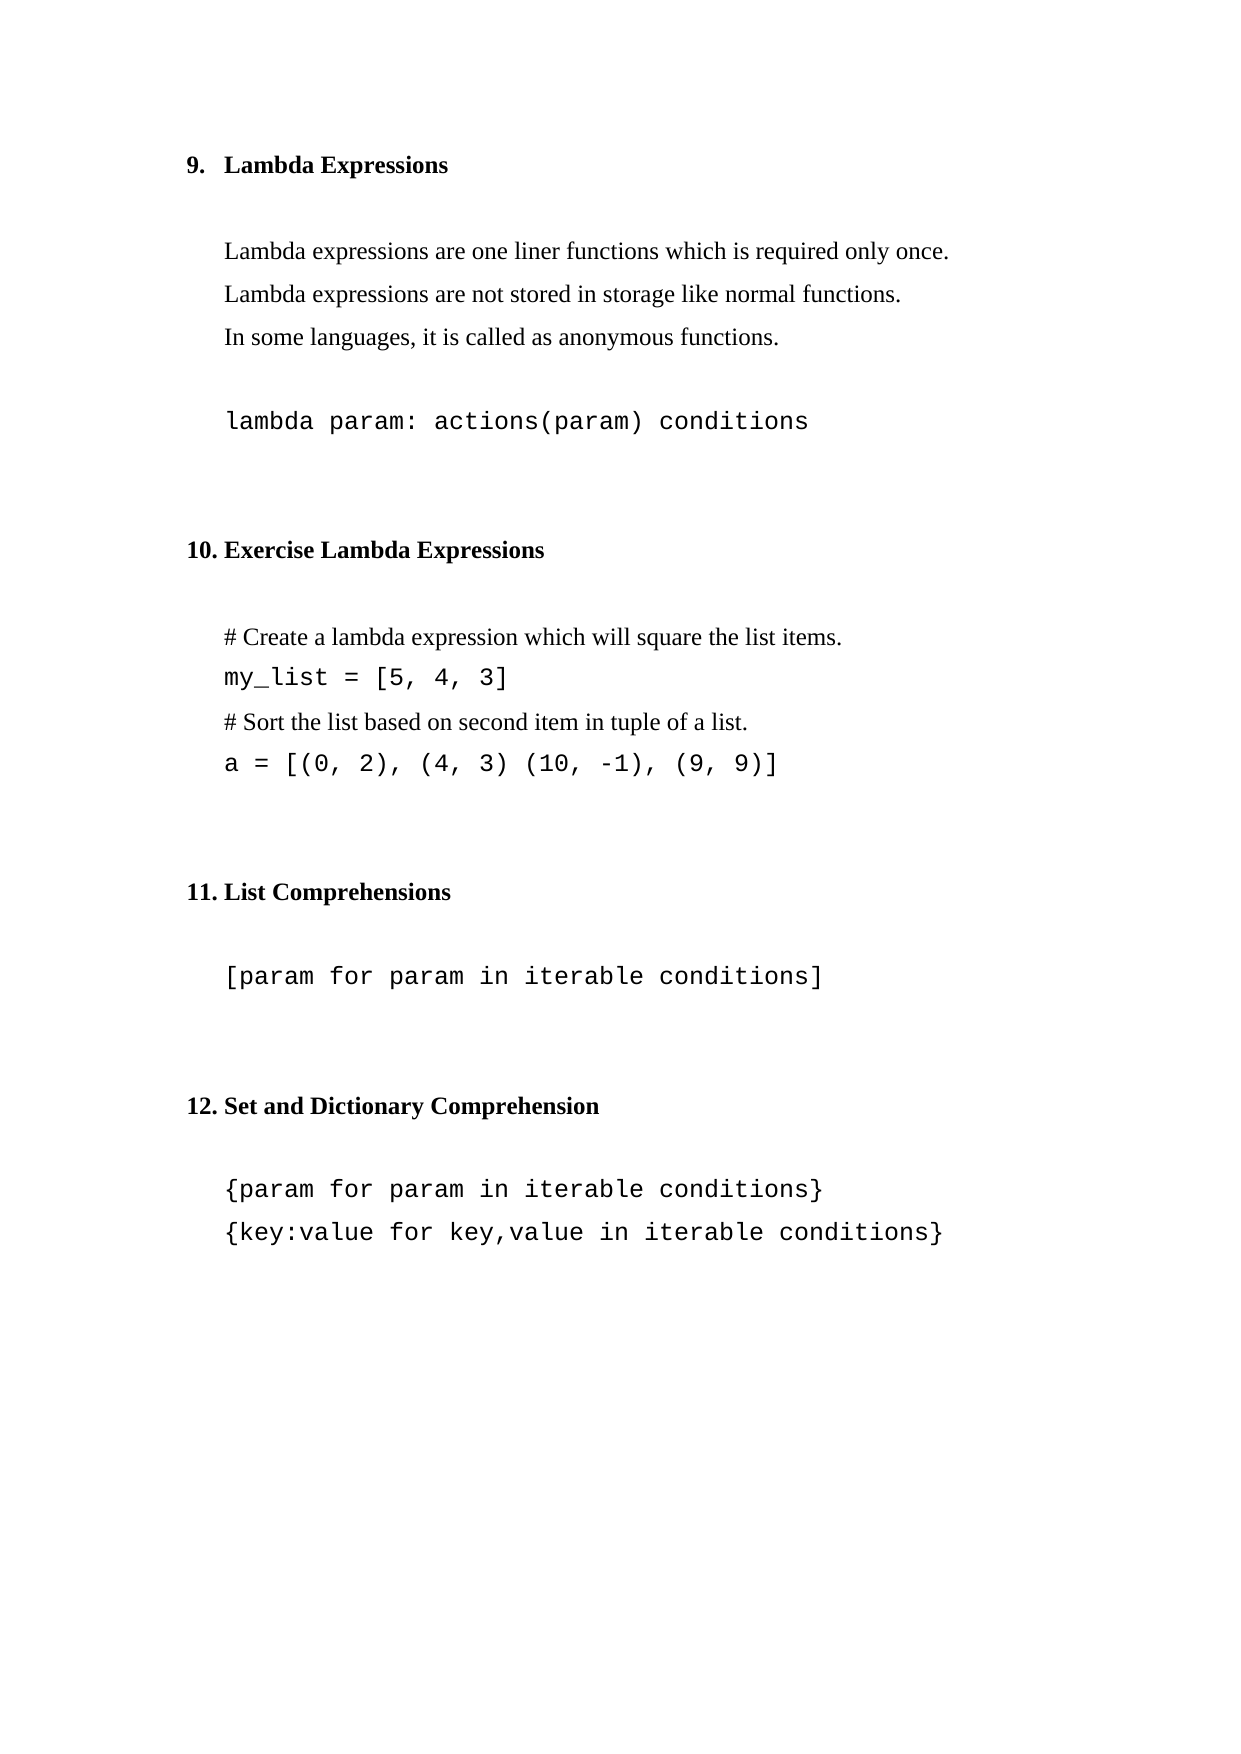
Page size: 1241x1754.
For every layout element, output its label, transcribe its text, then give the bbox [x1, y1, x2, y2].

list Set and Dictionary Comprehension {param for param in iterable conditions} {key:value for key,value in iterable conditions} [186, 1091, 1090, 1333]
list List Comprehensions [param for param in iterable conditions] [186, 877, 1090, 1077]
list Exercise Lambda Expressions # Create a lambda expression which will square the list items. my_list = [5, 4, 3] # Sort the list based on second item in tuple of a list. a = [(0, 2), (4, 3) (10, -1), (9, 9)] [186, 535, 1090, 863]
list Lambda Expressions Lambda expressions are one liner functions which is required only once. Lambda expressions are not stored in storage like normal functions. In some languages, it is called as anonymous functions. lambda param: actions(param) conditions [186, 150, 1090, 521]
